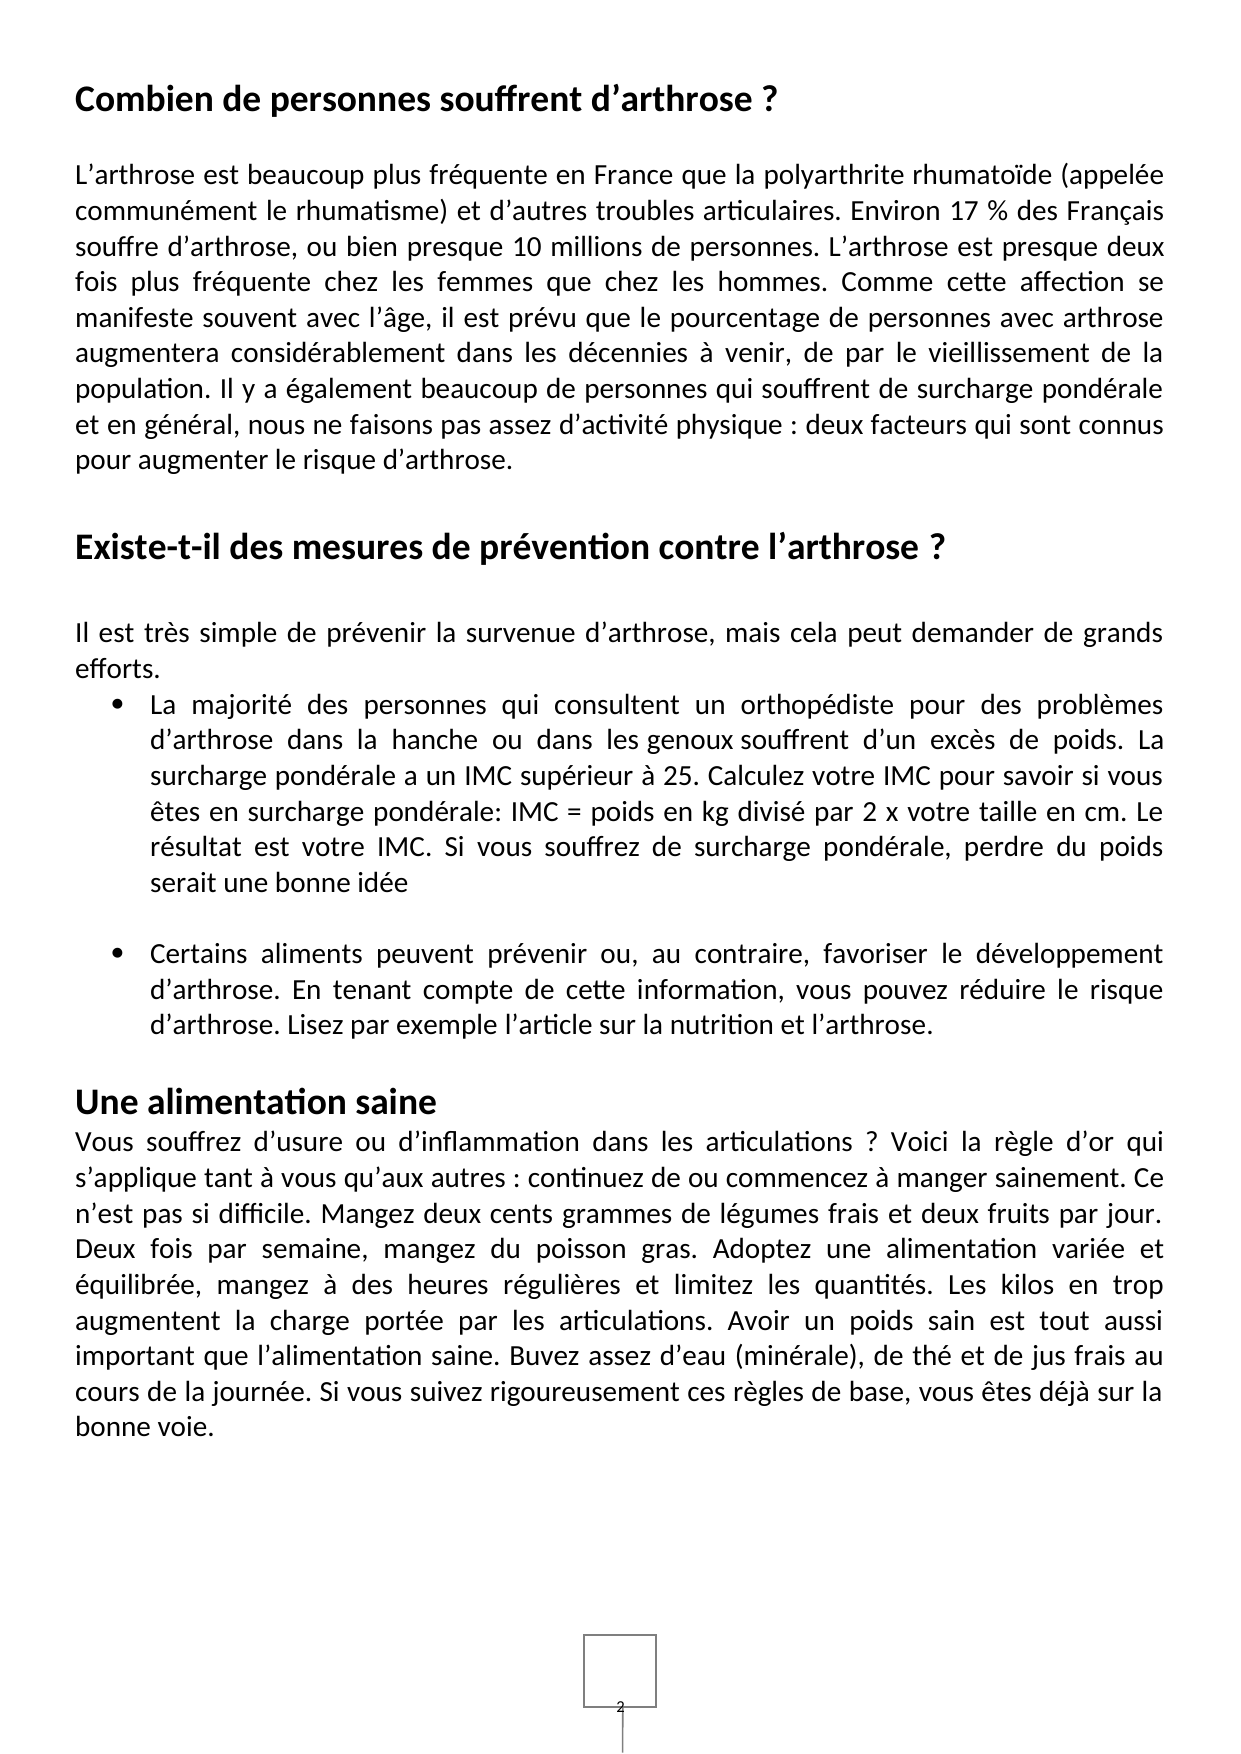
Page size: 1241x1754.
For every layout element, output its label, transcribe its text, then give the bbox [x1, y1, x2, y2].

text Combien de personnes souffrent d’arthrose ? [75, 75, 1165, 121]
list Certains aliments peuvent prévenir ou, au contraire, favoriser le développement d’arthrose. En tenant compte de cette information, vous pouvez réduire le risque d’arthrose. Lisez par exemple l’article sur la nutrition et l’arthrose. [112, 935, 1165, 1042]
text Existe-t-il des mesures de prévention contre l’arthrose ? [75, 523, 1165, 569]
text Il est très simple de prévenir la survenue d’arthrose, mais cela peut demander de grands efforts. [75, 614, 1165, 686]
text L’arthrose est beaucoup plus fréquente en France que la polyarthrite rhumatoïde (appelée communément le rhumatisme) et d’autres troubles articulaires. Environ 17 % des Français souffre d’arthrose, ou bien presque 10 millions de personnes. L’arthrose est presque deux fois plus fréquente chez les femmes que chez les hommes. Comme cette affection se manifeste souvent avec l’âge, il est prévu que le pourcentage de personnes avec arthrose augmentera considérablement dans les décennies à venir, de par le vieillissement de la population. Il y a également beaucoup de personnes qui souffrent de surcharge pondérale et en général, nous ne faisons pas assez d’activité physique : deux facteurs qui sont connus pour augmenter le risque d’arthrose. [75, 156, 1165, 477]
text Une alimentation saine [75, 1078, 1165, 1123]
text Vous souffrez d’usure ou d’inflammation dans les articulations ? Voici la règle d’or qui s’applique tant à vous qu’aux autres : continuez de ou commencez à manger sainement. Ce n’est pas si difficile. Mangez deux cents grammes de légumes frais et deux fruits par jour. Deux fois par semaine, mangez du poisson gras. Adoptez une alimentation variée et équilibrée, mangez à des heures régulières et limitez les quantités. Les kilos en trop augmentent la charge portée par les articulations. Avoir un poids sain est tout aussi important que l’alimentation saine. Buvez assez d’eau (minérale), de thé et de jus frais au cours de la journée. Si vous suivez rigoureusement ces règles de base, vous êtes déjà sur la bonne voie. [75, 1123, 1165, 1444]
list La majorité des personnes qui consultent un orthopédiste pour des problèmes d’arthrose dans la hanche ou dans les genoux souffrent d’un excès de poids. La surcharge pondérale a un IMC supérieur à 25. Calculez votre IMC pour savoir si vous êtes en surcharge pondérale: IMC = poids en kg divisé par 2 x votre taille en cm. Le résultat est votre IMC. Si vous souffrez de surcharge pondérale, perdre du poids serait une bonne idée [112, 686, 1165, 899]
